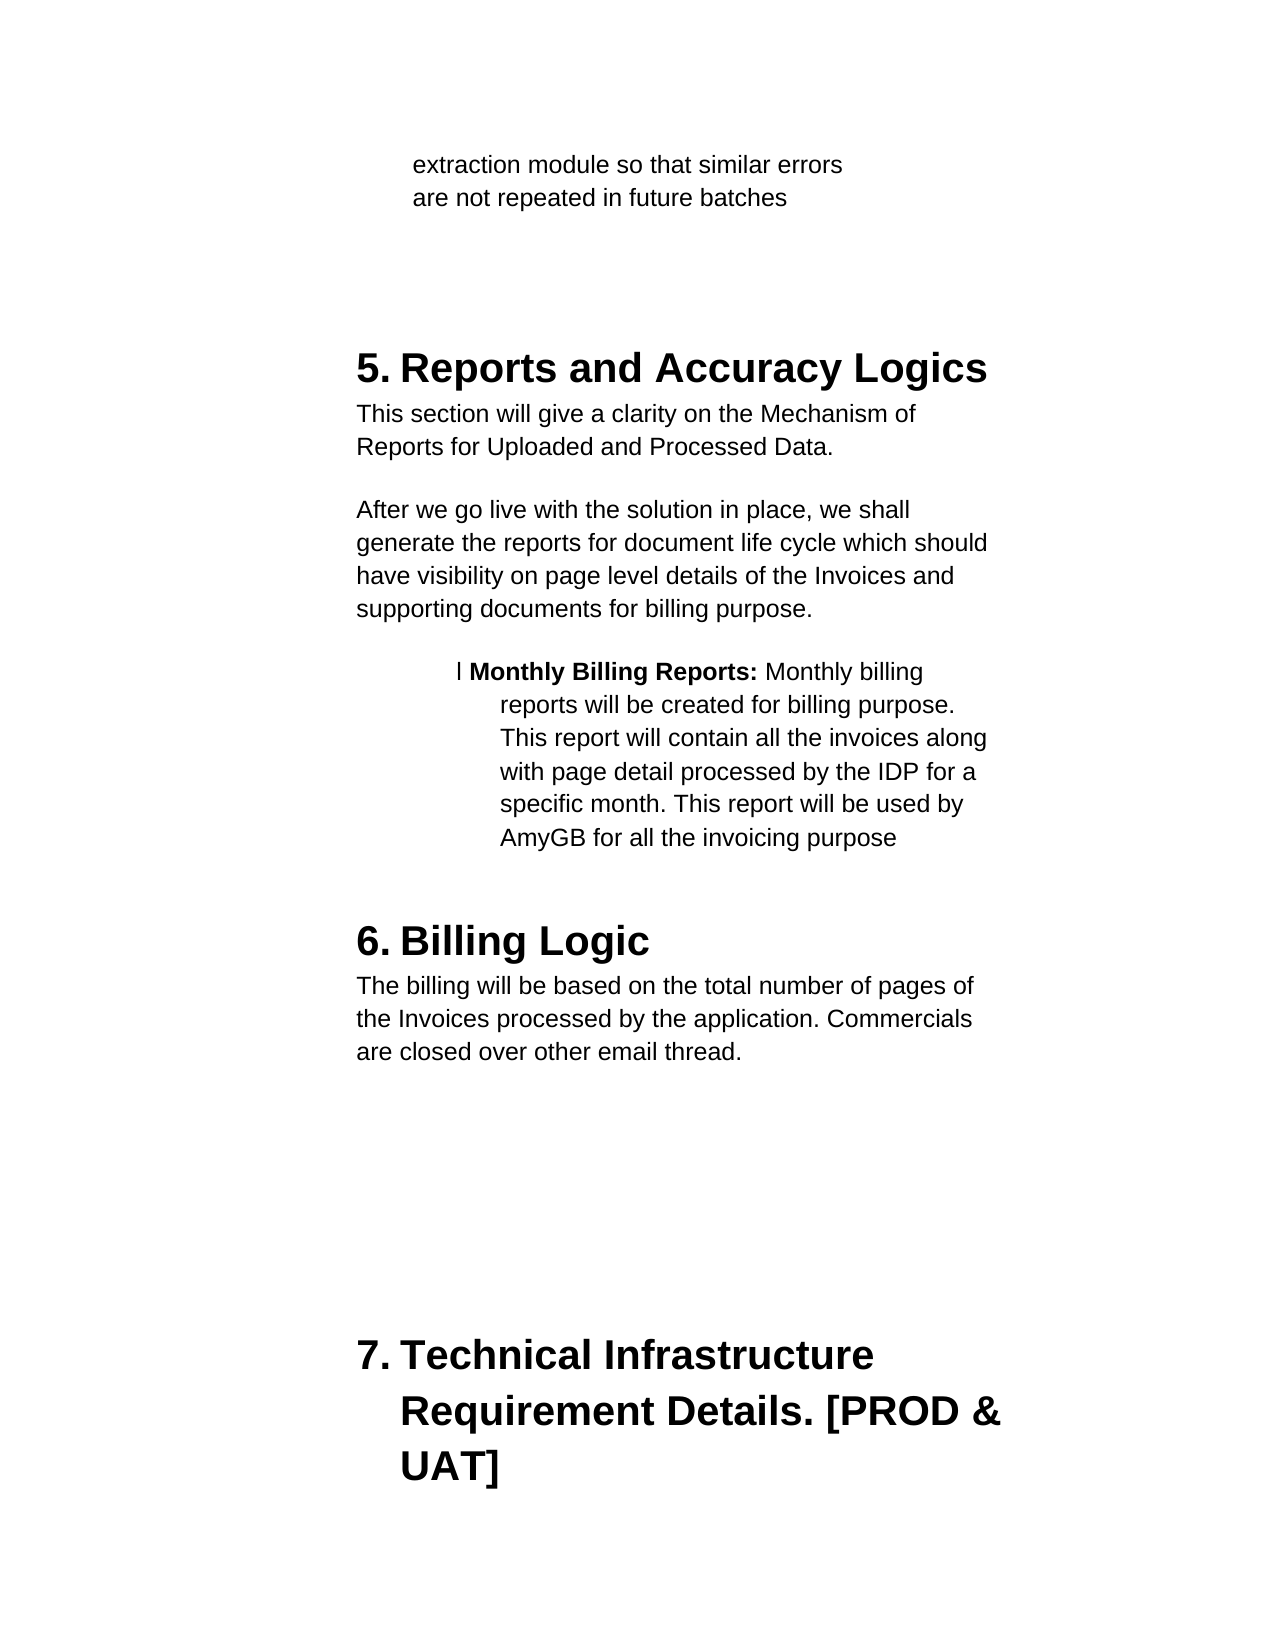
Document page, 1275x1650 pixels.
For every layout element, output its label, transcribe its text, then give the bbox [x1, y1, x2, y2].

text 6. Billing Logic [356, 916, 1058, 964]
text After we go live with the solution in place, we shall generate the reports for document life cycle which should have visibility on page level details of the Invoices and supporting documents for billing purpose. [356, 495, 1000, 623]
text The billing will be based on the total number of pages of the Invoices processed by the application. Commercials are closed over other email thread. [356, 971, 1000, 1066]
text l Monthly Billing Reports: Monthly billing reports will be created for billing purpose. This report will contain all the invoices along with page detail processed by the IDP for a specific month. This report will be used by AmyGB for all the invoicing purpose [456, 657, 1000, 851]
text 5. Reports and Accuracy Logics [356, 344, 1058, 392]
text 7. Technical Infrastructure Requirement Details. [PROD & UAT] [356, 1331, 1058, 1489]
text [412, 150, 885, 212]
text This section will give a clarity on the Mechanism of Reports for Uploaded and Processed Data. [356, 399, 1000, 461]
